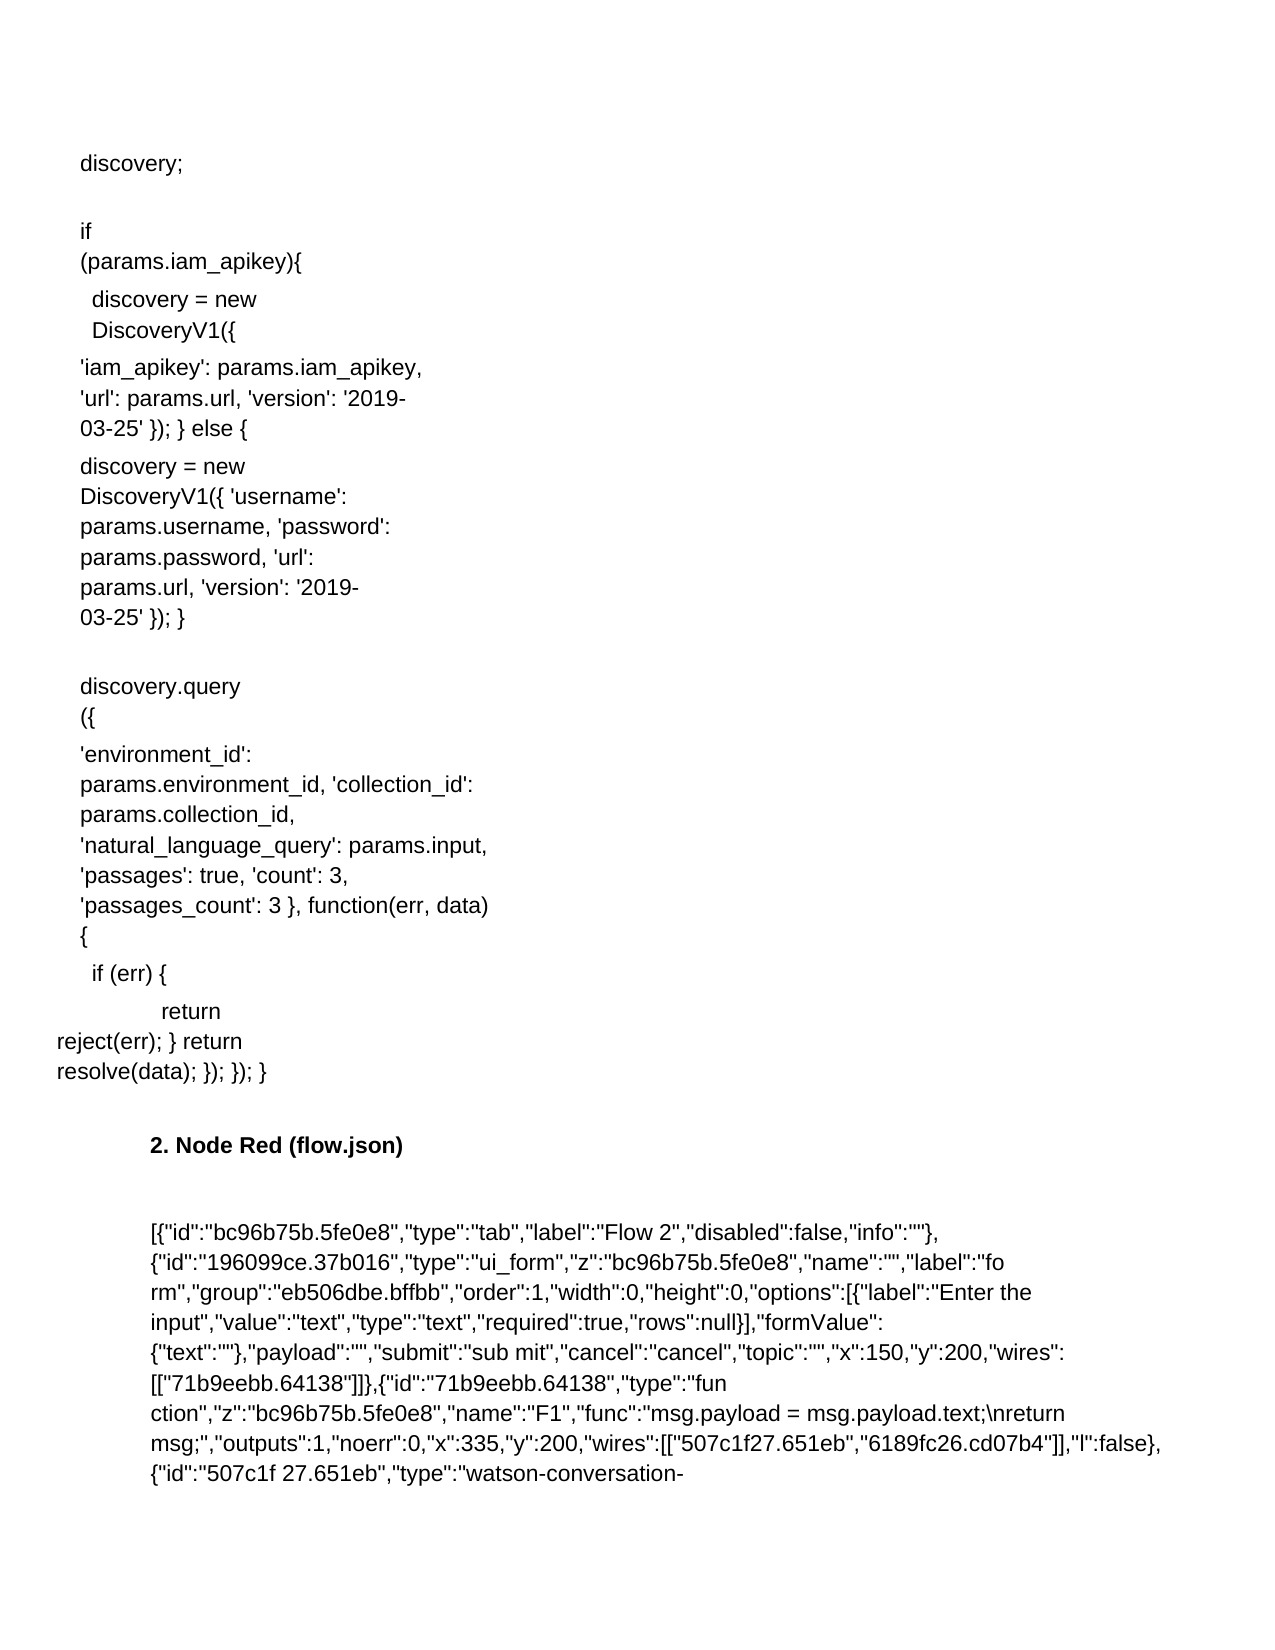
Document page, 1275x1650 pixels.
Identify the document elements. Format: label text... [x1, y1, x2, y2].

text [150, 1218, 1216, 1486]
text discovery = new DiscoveryV1({ 'username': params.username, 'password': params.password, 'url': params.url, 'version': '2019-03-25' }); } [80, 453, 392, 630]
text let discovery; [80, 150, 207, 176]
text discovery = new DiscoveryV1({ [92, 286, 392, 343]
text 2. Node Red (flow.json) [150, 1132, 404, 1159]
text if (err) { [92, 960, 167, 986]
text 'iam_apikey': params.iam_apikey, 'url': params.url, 'version': '2019-03-25' }); } else { [80, 354, 424, 441]
text 'environment_id': params.environment_id, 'collection_id': params.collection_id, 'natural_language_query': params.input, 'passages': true, 'count': 3, 'passages_count': 3 }, function(err, data) { [80, 741, 502, 949]
text discovery.query({ [80, 673, 247, 730]
text return reject(err); } return resolve(data); }); }); } [57, 998, 286, 1084]
text if (params.iam_apikey){ [80, 218, 306, 275]
